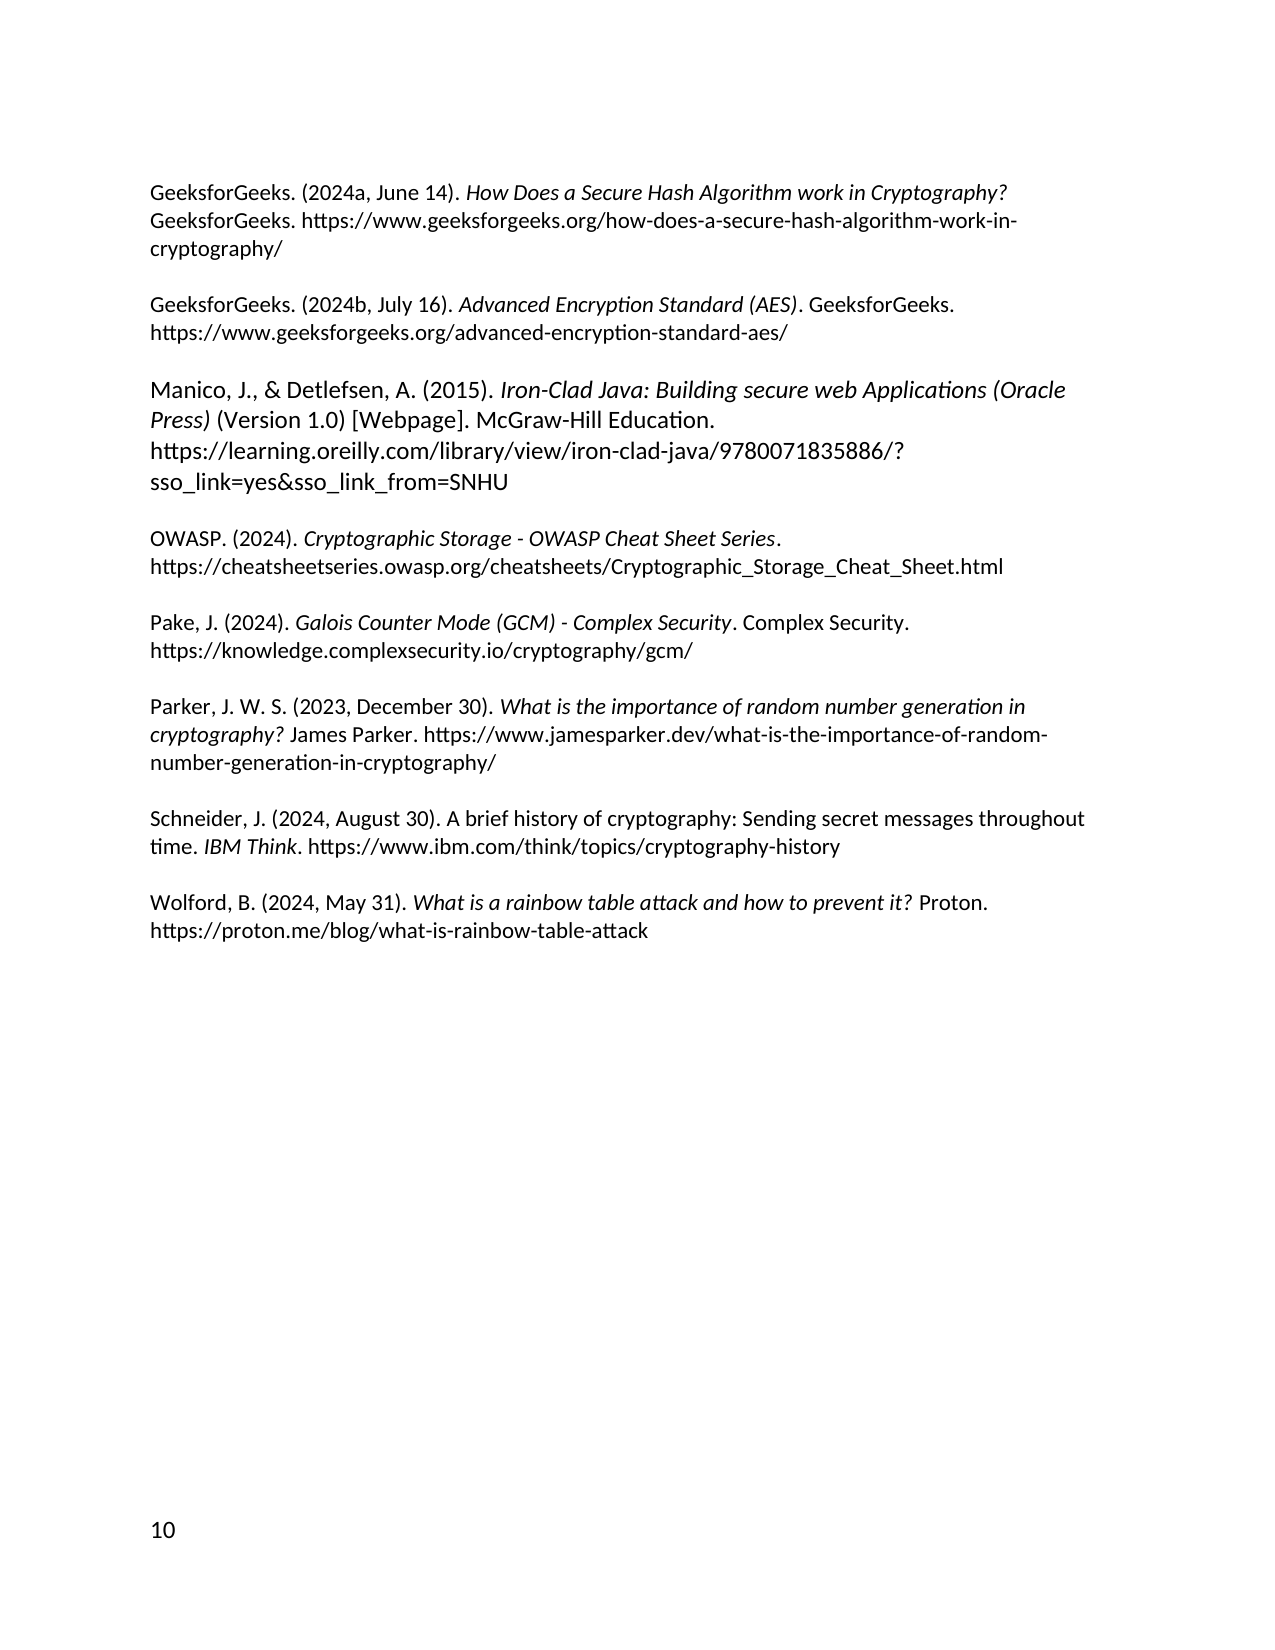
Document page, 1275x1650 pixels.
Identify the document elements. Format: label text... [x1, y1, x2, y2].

text Parker, J. W. S. (2023, December 30). What is the importance of random number generation in cryptography? James Parker. https://www.jamesparker.dev/what-is-the-importance-of-random-number-generation-in-cryptography/ [150, 692, 1125, 776]
text Wolford, B. (2024, May 31). What is a rainbow table attack and how to prevent it? Proton. https://proton.me/blog/what-is-rainbow-table-attack [150, 888, 1125, 944]
text Manico, J., & Detlefsen, A. (2015). Iron-Clad Java: Building secure web Applications (Oracle Press) (Version 1.0) [Webpage]. McGraw-Hill Education. https://learning.oreilly.com/library/view/iron-clad-java/9780071835886/?sso_link=yes&sso_link_from=SNHU [150, 374, 1125, 496]
text Schneider, J. (2024, August 30). A brief history of cryptography: Sending secret messages throughout time. IBM Think. https://www.ibm.com/think/topics/cryptography-history [150, 804, 1125, 861]
text GeeksforGeeks. (2024a, June 14). How Does a Secure Hash Algorithm work in Cryptography? GeeksforGeeks. https://www.geeksforgeeks.org/how-does-a-secure-hash-algorithm-work-in-cryptography/ [150, 178, 1125, 262]
text GeeksforGeeks. (2024b, July 16). Advanced Encryption Standard (AES). GeeksforGeeks. https://www.geeksforgeeks.org/advanced-encryption-standard-aes/ [150, 290, 1125, 346]
text OWASP. (2024). Cryptographic Storage - OWASP Cheat Sheet Series. https://cheatsheetseries.owasp.org/cheatsheets/Cryptographic_Storage_Cheat_Sheet.html [150, 524, 1125, 580]
text Pake, J. (2024). Galois Counter Mode (GCM) - Complex Security. Complex Security. https://knowledge.complexsecurity.io/cryptography/gcm/ [150, 608, 1125, 664]
